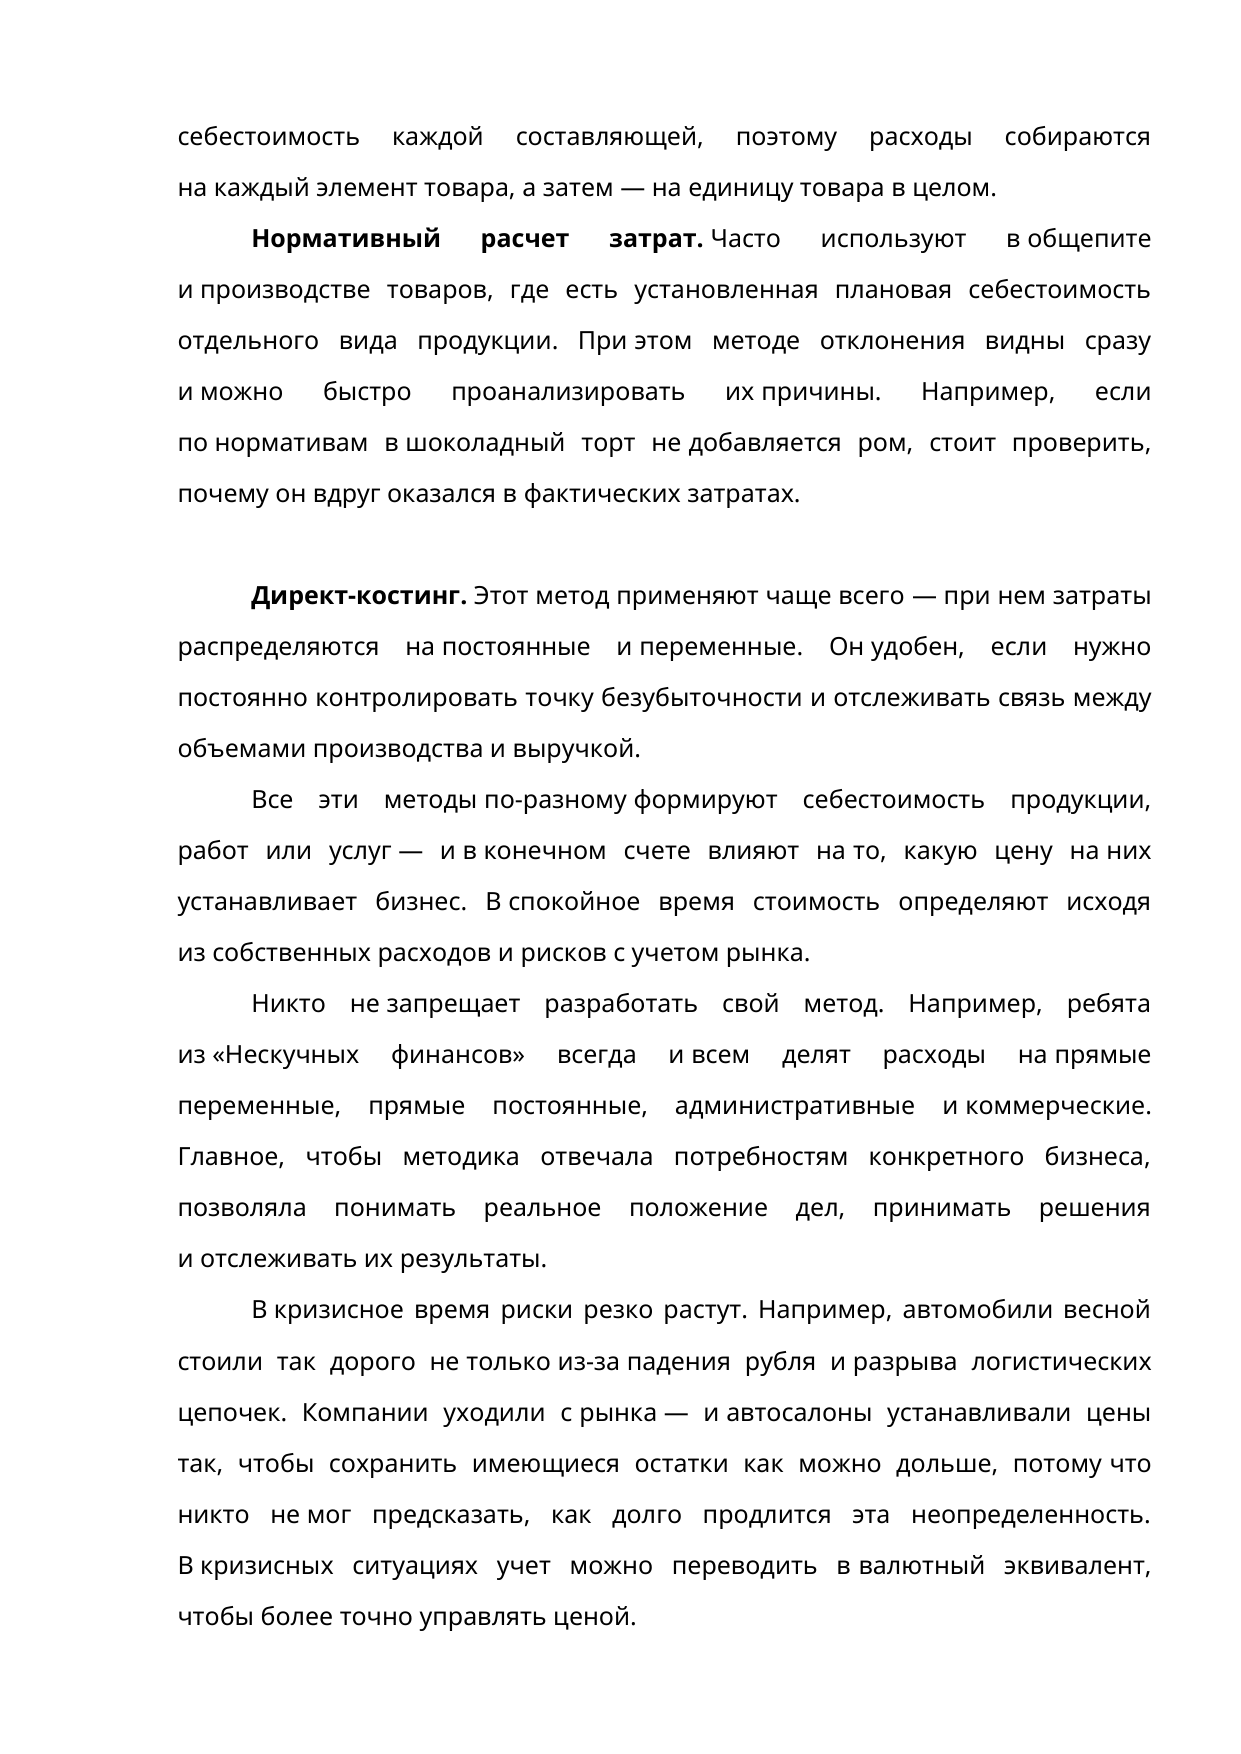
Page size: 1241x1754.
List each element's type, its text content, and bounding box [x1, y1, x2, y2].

text В кризисное время риски резко растут. Например, автомобили весной стоили так дорого не только из-за падения рубля и разрыва логистических цепочек. Компании уходили с рынка — и автосалоны устанавливали цены так, чтобы сохранить имеющиеся остатки как можно дольше, потому что никто не мог предсказать, как долго продлится эта неопределенность. В кризисных ситуациях учет можно переводить в валютный эквивалент, чтобы более точно управлять ценой. [177, 1292, 1152, 1632]
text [177, 118, 1152, 203]
text Все эти методы по-разному формируют себестоимость продукции, работ или услуг — и в конечном счете влияют на то, какую цену на них устанавливает бизнес. В спокойное время стоимость определяют исходя из собственных расходов и рисков с учетом рынка. [177, 782, 1152, 969]
text Нормативный расчет затрат. Часто используют в общепите и производстве товаров, где есть установленная плановая себестоимость отдельного вида продукции. При этом методе отклонения видны сразу и можно быстро проанализировать их причины. Например, если по нормативам в шоколадный торт не добавляется ром, стоит проверить, почему он вдруг оказался в фактических затратах. [177, 220, 1152, 509]
text Никто не запрещает разработать свой метод. Например, ребята из «Нескучных финансов» всегда и всем делят расходы на прямые переменные, прямые постоянные, административные и коммерческие. Главное, чтобы методика отвечала потребностям конкретного бизнеса, позволяла понимать реальное положение дел, принимать решения и отслеживать их результаты. [177, 986, 1152, 1275]
text Директ-костинг. Этот метод применяют чаще всего — при нем затраты распределяются на постоянные и переменные. Он удобен, если нужно постоянно контролировать точку безубыточности и отслеживать связь между объемами производства и выручкой. [177, 577, 1152, 765]
